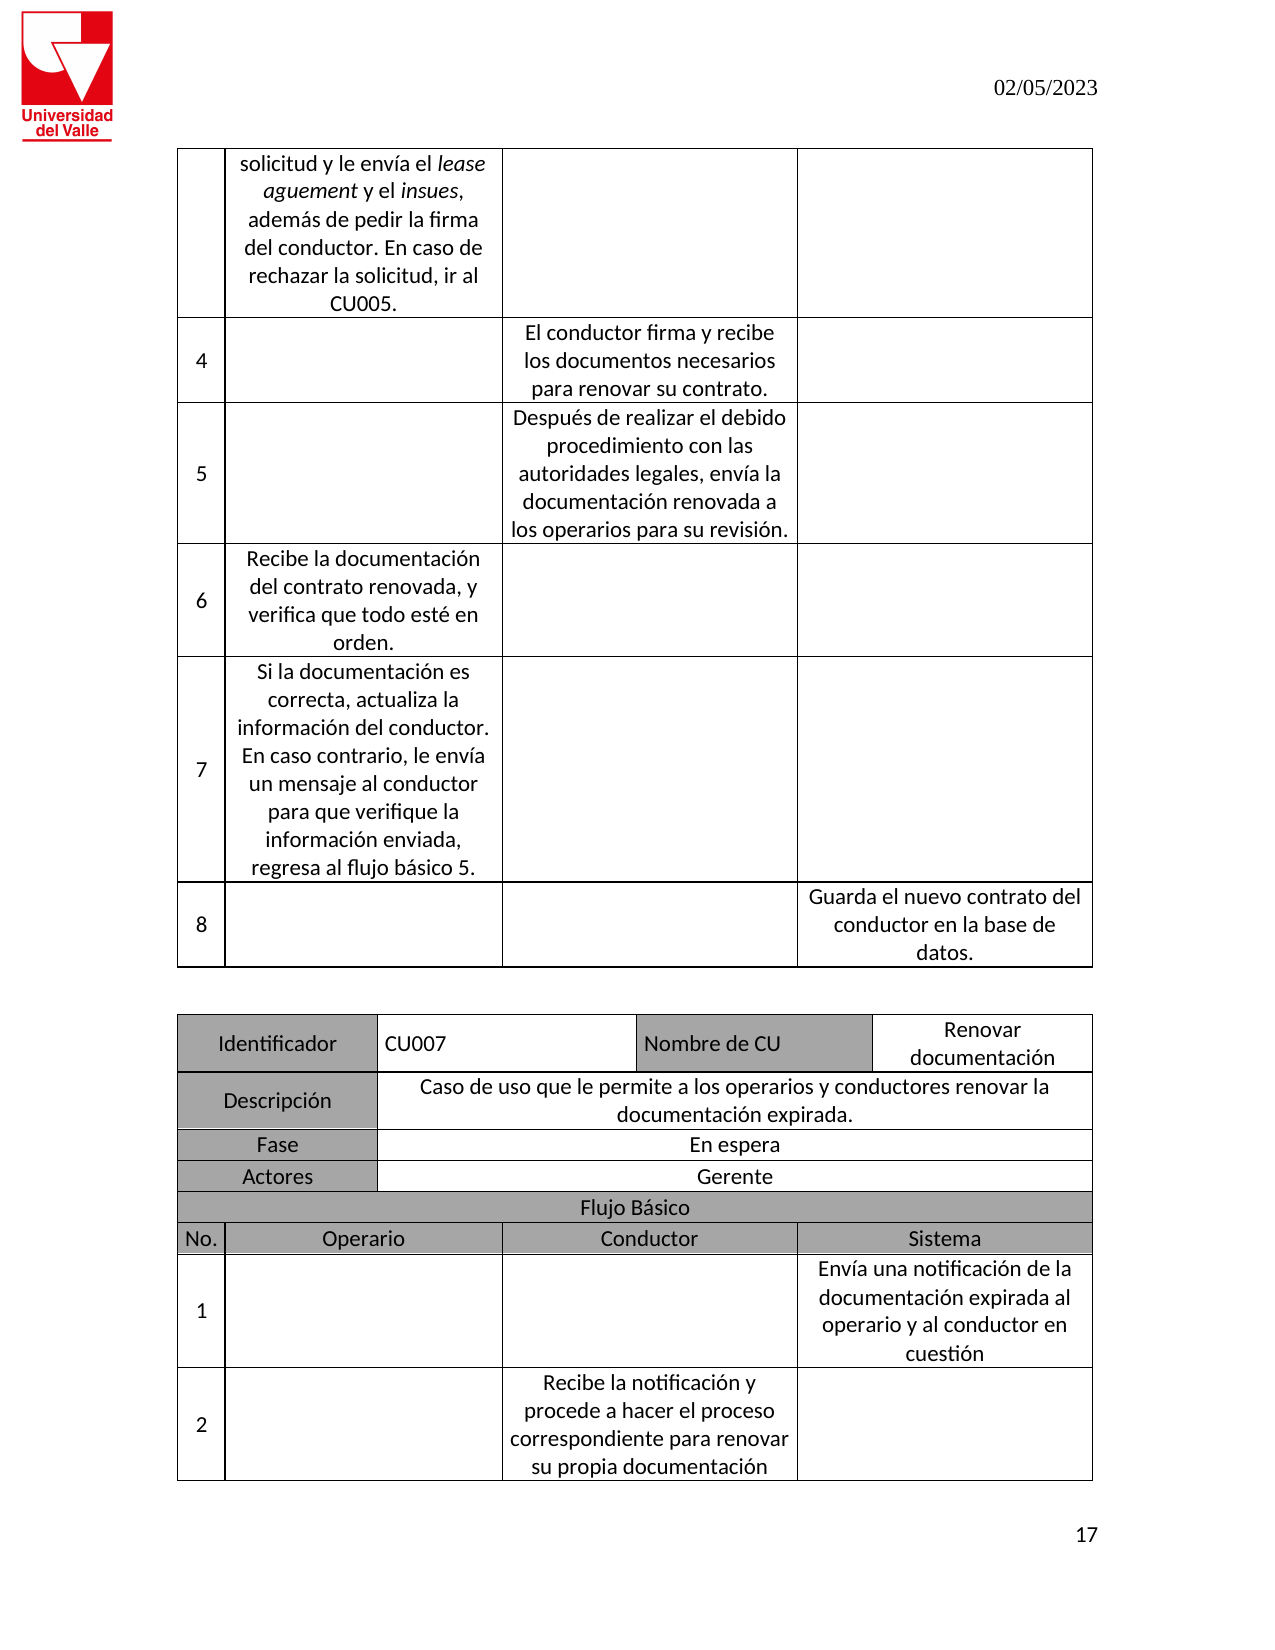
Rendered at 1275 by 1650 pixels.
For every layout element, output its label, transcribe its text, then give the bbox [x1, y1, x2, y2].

table_cell [798, 318, 1092, 402]
table_cell 2 [178, 1368, 224, 1480]
table_header Identificador [178, 1015, 377, 1071]
table_header CU007 [378, 1015, 636, 1071]
table_cell [798, 149, 1092, 317]
table_cell [798, 544, 1092, 656]
table_cell No. [178, 1223, 224, 1253]
table_cell [503, 657, 797, 881]
table_cell Conductor [503, 1223, 797, 1253]
table_header Nombre de CU [637, 1015, 872, 1071]
table_cell 8 [178, 883, 224, 966]
table_cell [226, 318, 502, 402]
table_cell Actores [178, 1161, 377, 1191]
table_cell [798, 403, 1092, 543]
table_cell [798, 1368, 1092, 1480]
table_cell 4 [178, 318, 224, 402]
table_header Renovar documentación [873, 1015, 1092, 1071]
table_cell 6 [178, 544, 224, 656]
table_cell El conductor firma y recibe los documentos necesarios para renovar su contrato. [503, 318, 797, 402]
table_cell [798, 657, 1092, 881]
table_cell Envía una notificación de la documentación expirada al operario y al conductor en cuestión [798, 1255, 1092, 1367]
table_cell [226, 403, 502, 543]
table_cell En espera [378, 1130, 1092, 1160]
table_cell [226, 1368, 502, 1480]
table_cell Fase [178, 1130, 377, 1160]
table_cell Caso de uso que le permite a los operarios y conductores renovar la documentación expirada. [378, 1073, 1092, 1128]
table_cell Si la documentación es correcta, actualiza la información del conductor. En caso contrario, le envía un mensaje al conductor para que verifique la información enviada, regresa al flujo básico 5. [226, 657, 502, 881]
table_cell Recibe la documentación del contrato renovada, y verifica que todo esté en orden. [226, 544, 502, 656]
table_cell Gerente [378, 1161, 1092, 1191]
table_cell 5 [178, 403, 224, 543]
table_cell 1 [178, 1255, 224, 1367]
table_cell Descripción [178, 1073, 377, 1128]
table_cell [503, 883, 797, 966]
table_cell 3 [178, 149, 224, 317]
table_cell [226, 883, 502, 966]
picture [17, 4, 115, 146]
table_cell Guarda el nuevo contrato del conductor en la base de datos. [798, 883, 1092, 966]
table_cell [503, 149, 797, 317]
table_cell Flujo Básico [178, 1192, 1092, 1222]
table_cell Recibe la notificación y procede a hacer el proceso correspondiente para renovar su propia documentación [503, 1368, 797, 1480]
table_cell 7 [178, 657, 224, 881]
table_cell Después de realizar el debido procedimiento con las autoridades legales, envía la documentación renovada a los operarios para su revisión. [503, 403, 797, 543]
table_cell [503, 544, 797, 656]
table_cell Sistema [798, 1223, 1092, 1253]
table_cell [503, 1255, 797, 1367]
table_cell [226, 1255, 502, 1367]
table_cell Operario [226, 1223, 502, 1253]
